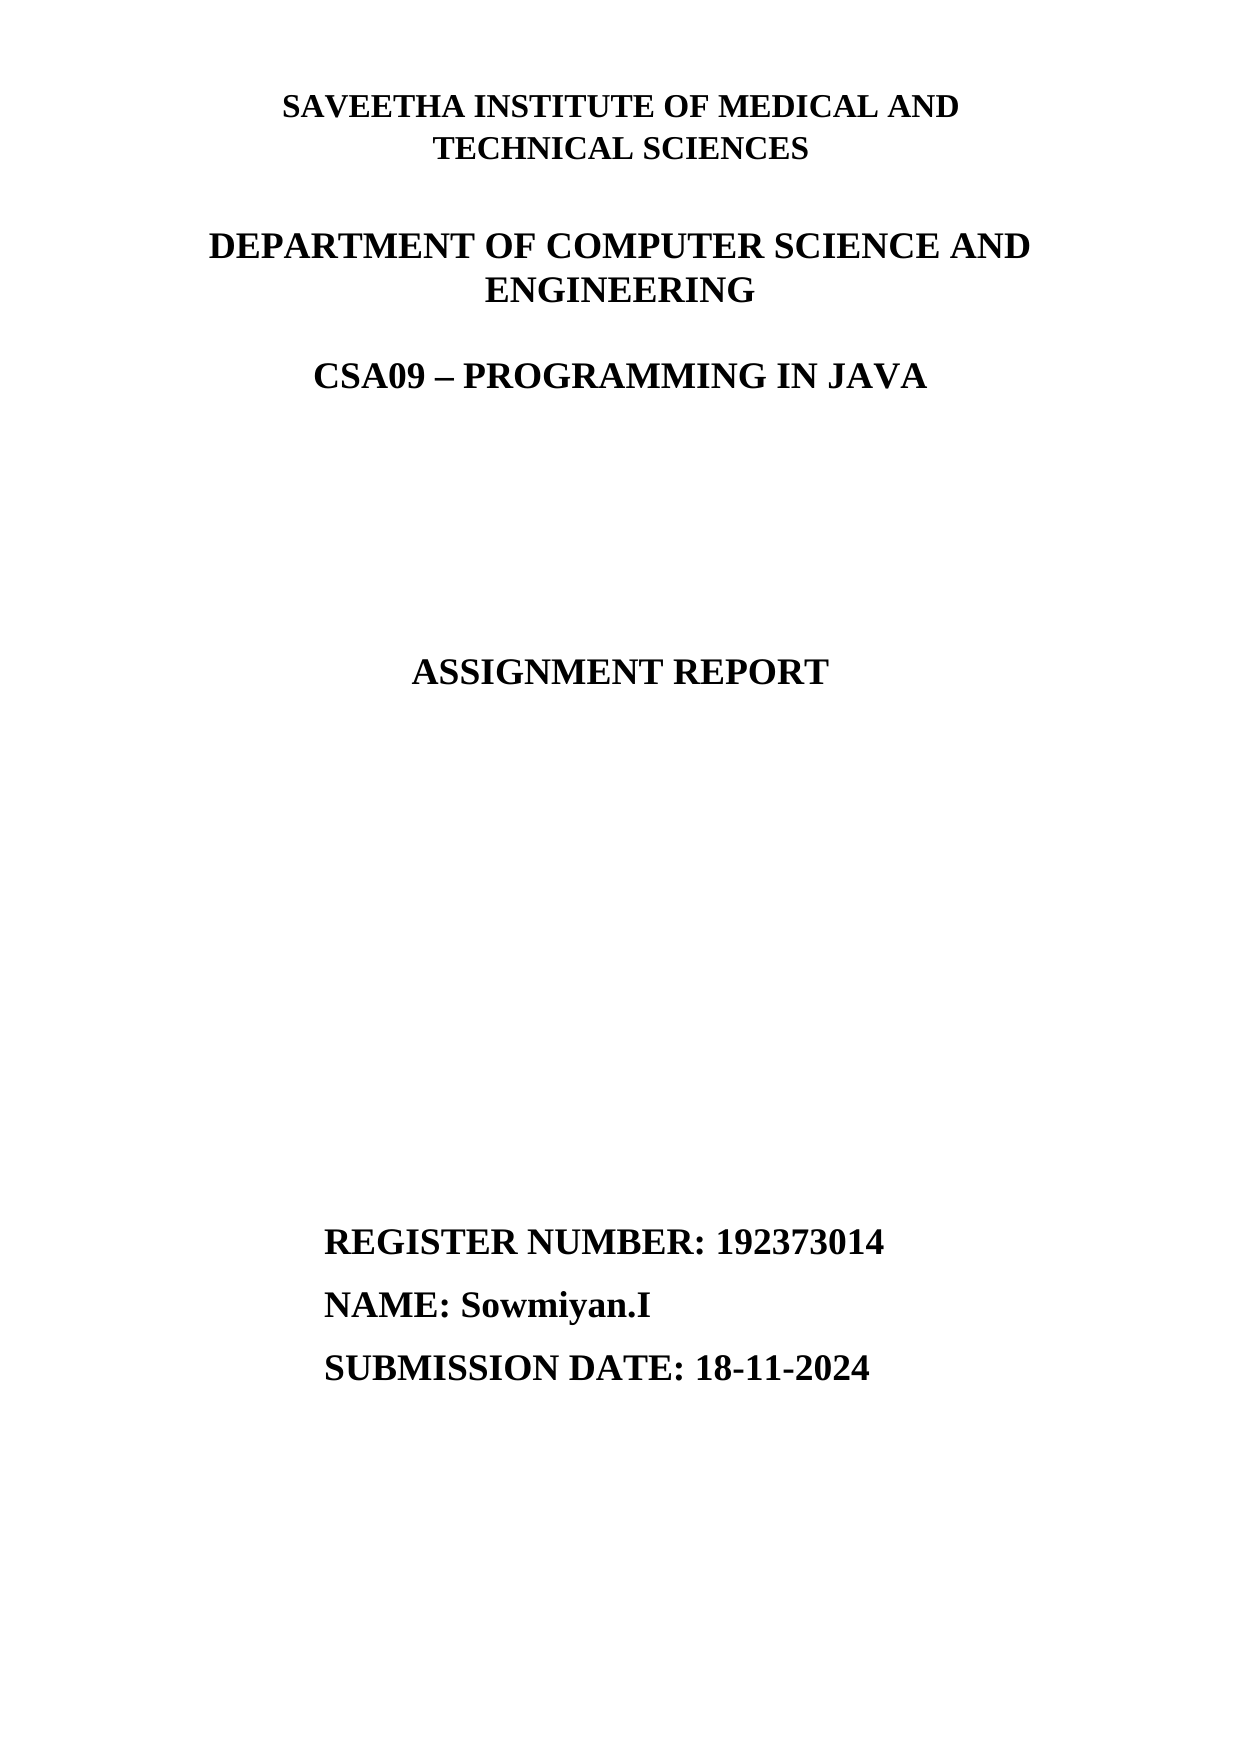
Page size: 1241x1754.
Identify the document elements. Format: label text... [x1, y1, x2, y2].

text REGISTER NUMBER: 192373014 [108, 1219, 888, 1263]
subtitle DEPARTMENT OF COMPUTER SCIENCE AND ENGINEERING [195, 224, 1045, 310]
text NAME: Sowmiyan.I [108, 1282, 888, 1326]
subtitle SUBMISSION DATE: 18-11-2024 [108, 1345, 1167, 1388]
text CSA09 – PROGRAMMING IN JAVA [311, 353, 929, 397]
subtitle ASSIGNMENT REPORT [196, 649, 1045, 692]
text SAVEETHA INSTITUTE OF MEDICAL AND TECHNICAL SCIENCES [197, 87, 1045, 166]
